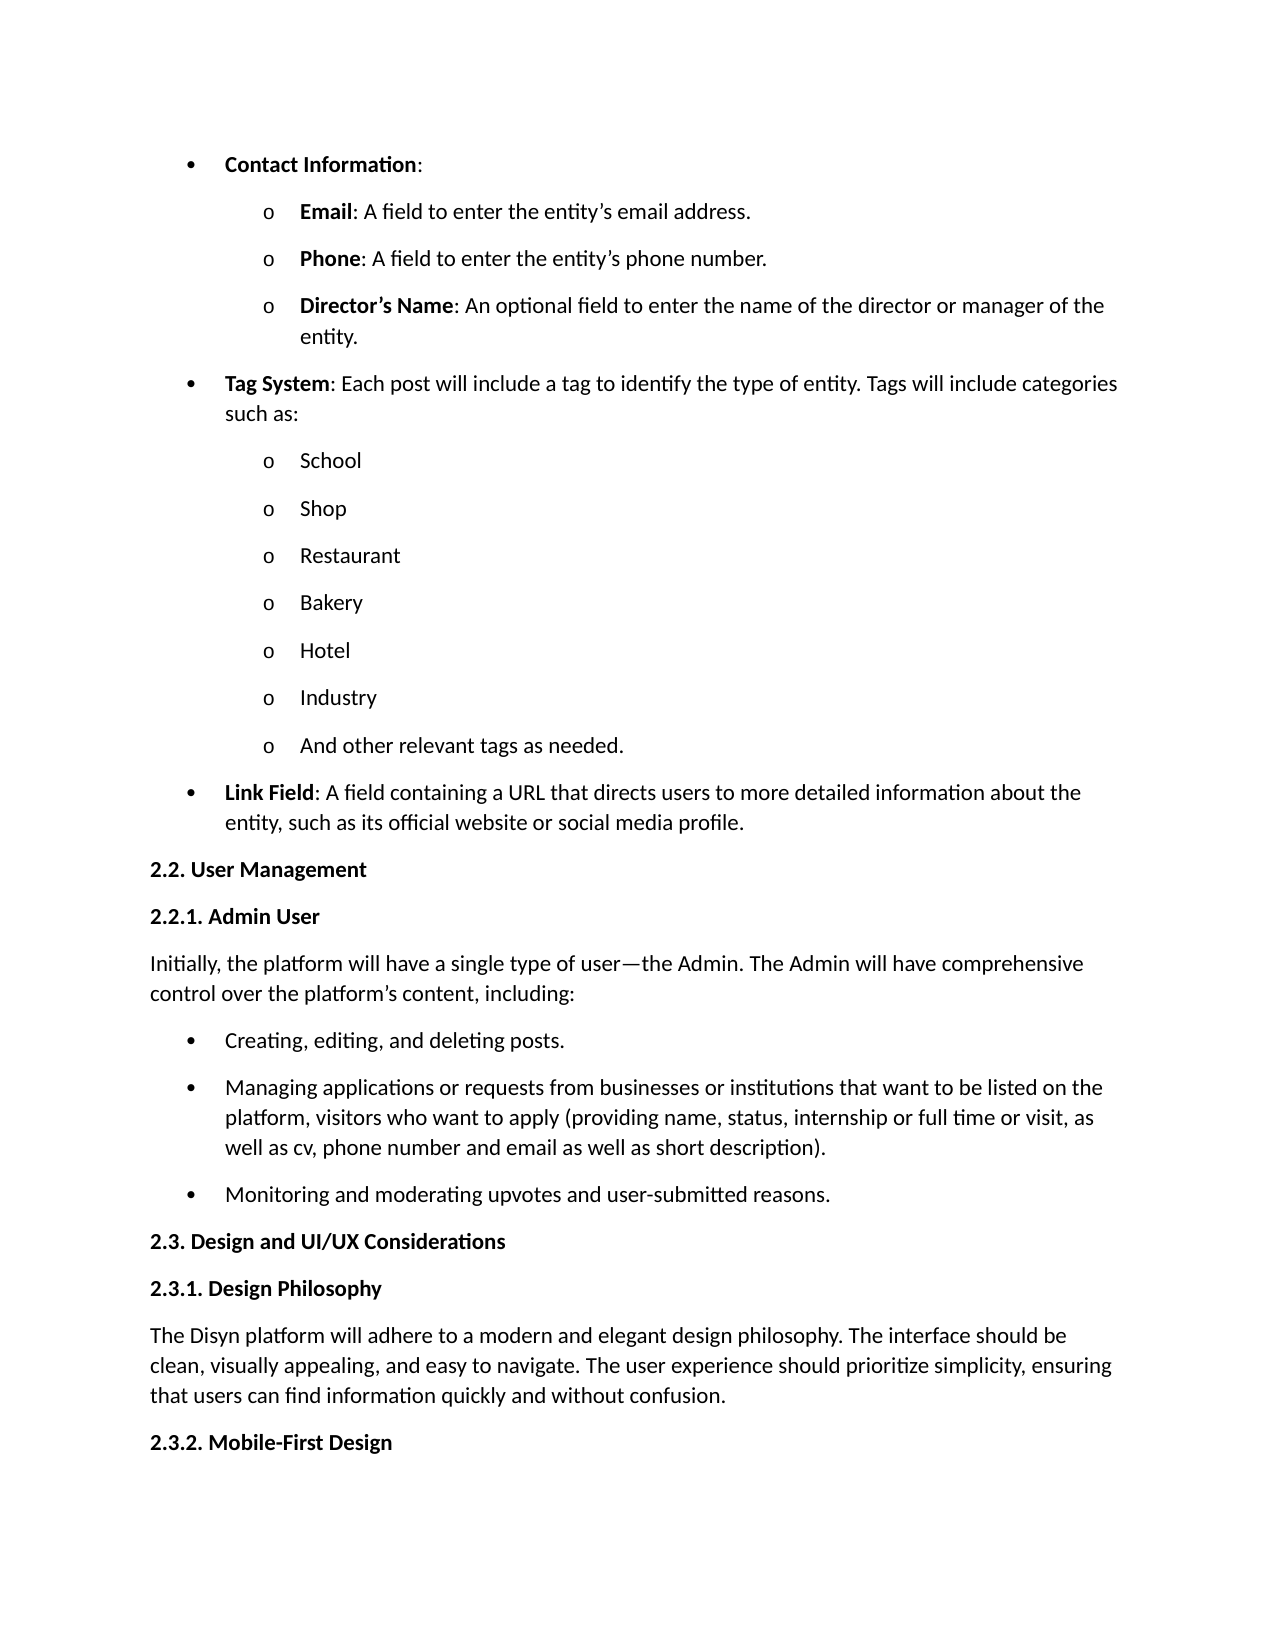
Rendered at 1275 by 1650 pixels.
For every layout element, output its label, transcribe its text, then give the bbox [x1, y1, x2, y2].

list And other relevant tags as needed. [262, 731, 1125, 759]
list Email: A field to enter the entity’s email address. [262, 197, 1125, 225]
list Hotel [262, 636, 1125, 664]
text The Disyn platform will adhere to a modern and elegant design philosophy. The interface should be clean, visually appealing, and easy to navigate. The user experience should prioritize simplicity, ensuring that users can find information quickly and without confusion. [150, 1321, 1125, 1409]
text 2.2. User Management [150, 855, 1125, 883]
list Link Field: A field containing a URL that directs users to more detailed information about the entity, such as its official website or social media profile. [187, 778, 1125, 836]
list Industry [262, 683, 1125, 712]
text 2.2.1. Admin User [150, 902, 1125, 930]
text Initially, the platform will have a single type of user—the Admin. The Admin will have comprehensive control over the platform’s content, including: [150, 949, 1125, 1007]
list Shop [262, 494, 1125, 522]
text 2.3.2. Mobile-First Design [150, 1428, 1125, 1456]
text 2.3.1. Design Philosophy [150, 1274, 1125, 1302]
list Tag System: Each post will include a tag to identify the type of entity. Tags will include categories such as: [187, 369, 1125, 427]
list Creating, editing, and deleting posts. [187, 1026, 1125, 1054]
list Monitoring and moderating upvotes and user-submitted reasons. [187, 1180, 1125, 1208]
text 2.3. Design and UI/UX Considerations [150, 1227, 1125, 1255]
list Contact Information: [187, 150, 1125, 178]
list School [262, 446, 1125, 475]
list Bakery [262, 588, 1125, 617]
list Restaurant [262, 541, 1125, 570]
list Phone: A field to enter the entity’s phone number. [262, 244, 1125, 273]
list Director’s Name: An optional field to enter the name of the director or manager of the entity. [262, 292, 1125, 350]
list Managing applications or requests from businesses or institutions that want to be listed on the platform, visitors who want to apply (providing name, status, internship or full time or visit, as well as cv, phone number and email as well as short description). [187, 1073, 1125, 1161]
